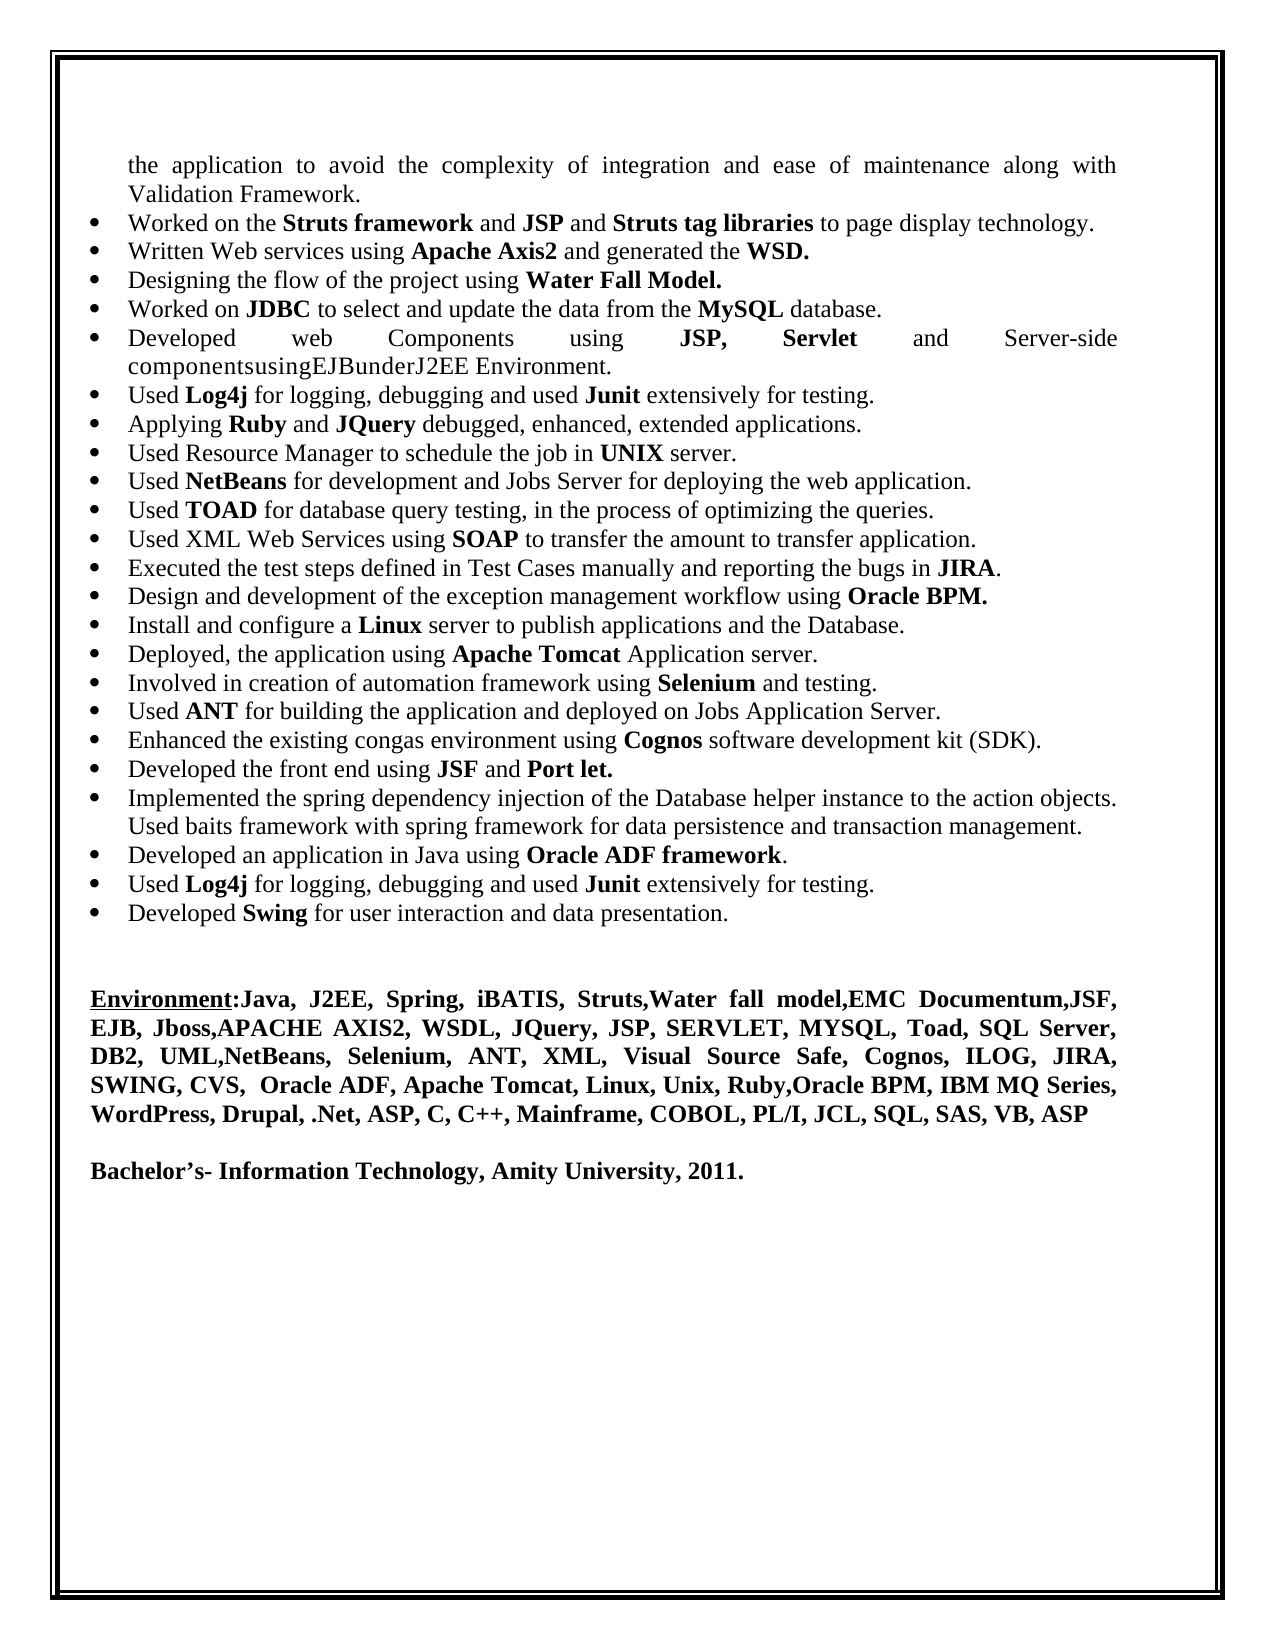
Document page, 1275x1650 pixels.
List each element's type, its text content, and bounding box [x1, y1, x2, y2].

list Worked on the Struts framework and JSP and Struts tag libraries to page display technology. [90, 208, 1118, 236]
list Used Resource Manager to schedule the job in UNIX server. [90, 438, 1118, 466]
list Developed Swing for user interaction and data presentation. [90, 898, 1118, 926]
list Developed the front end using JSF and Port let. [90, 754, 1118, 783]
list Used ANT for building the application and deployed on Jobs Application Server. [90, 696, 1118, 725]
list Executed the test steps defined in Test Cases manually and reporting the bugs in JIRA. [90, 553, 1118, 581]
text Bachelor’s- Information Technology, Amity University, 2011. [90, 1156, 1118, 1185]
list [90, 150, 1118, 208]
list Used TOAD for database query testing, in the process of optimizing the queries. [90, 495, 1118, 524]
list Used Log4j for logging, debugging and used Junit extensively for testing. [90, 869, 1118, 898]
list Worked on JDBC to select and update the data from the MySQL database. [90, 294, 1118, 323]
list Developed web Components using JSP, Servlet and Server-side componentsusingEJBunderJ2EE Environment. [90, 323, 1118, 380]
list Deployed, the application using Apache Tomcat Application server. [90, 639, 1118, 668]
list Developed an application in Java using Oracle ADF framework. [90, 840, 1118, 869]
list Designing the flow of the project using Water Fall Model. [90, 265, 1118, 294]
list Applying Ruby and JQuery debugged, enhanced, extended applications. [90, 409, 1118, 438]
text Environment:Java, J2EE, Spring, iBATIS, Struts,Water fall model,EMC Documentum,JSF, EJB, Jboss,APACHE AXIS2, WSDL, JQuery, JSP, SERVLET, MYSQL, Toad, SQL Server, DB2, UML,NetBeans, Selenium, ANT, XML, Visual Source Safe, Cognos, ILOG, JIRA, SWING, CVS, Oracle ADF, Apache Tomcat, Linux, Unix, Ruby,Oracle BPM, IBM MQ Series, WordPress, Drupal, .Net, ASP, C, C++, Mainframe, COBOL, PL/I, JCL, SQL, SAS, VB, ASP [90, 984, 1118, 1128]
list Enhanced the existing congas environment using Cognos software development kit (SDK). [90, 725, 1118, 754]
list Used Log4j for logging, debugging and used Junit extensively for testing. [90, 380, 1118, 409]
list Design and development of the exception management workflow using Oracle BPM. [90, 581, 1118, 610]
list Install and configure a Linux server to publish applications and the Database. [90, 610, 1118, 639]
list Used XML Web Services using SOAP to transfer the amount to transfer application. [90, 524, 1118, 553]
list Implemented the spring dependency injection of the Database helper instance to the action objects. Used baits framework with spring framework for data persistence and transaction management. [90, 783, 1118, 840]
list Involved in creation of automation framework using Selenium and testing. [90, 668, 1118, 696]
list Used NetBeans for development and Jobs Server for deploying the web application. [90, 466, 1118, 495]
list Written Web services using Apache Axis2 and generated the WSD. [90, 236, 1118, 265]
